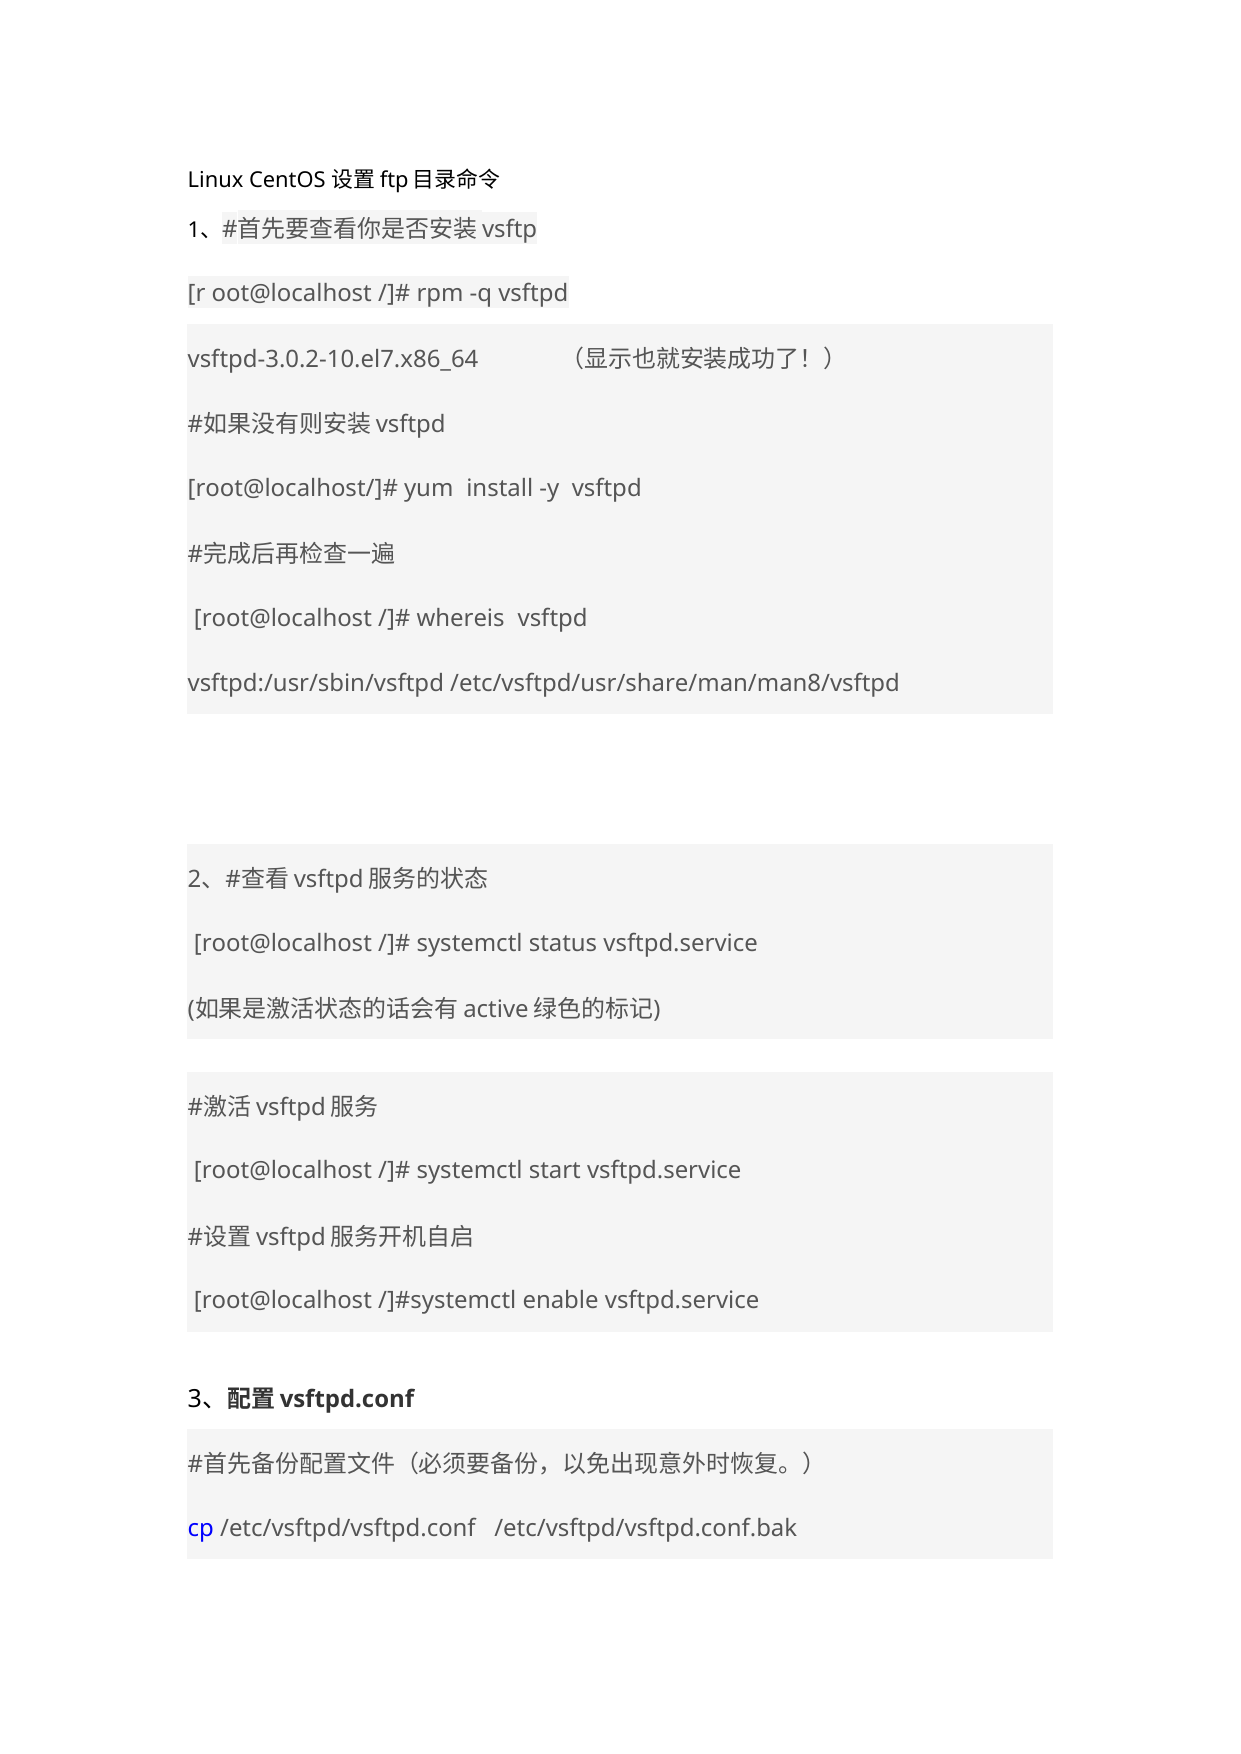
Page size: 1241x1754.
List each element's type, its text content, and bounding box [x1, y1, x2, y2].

text #首先备份配置文件（必须要备份，以免出现意外时恢复。） [187, 1429, 1053, 1494]
text (如果是激活状态的话会有active绿色的标记) [187, 974, 1053, 1039]
text cp /etc/vsftpd/vsftpd.conf /etc/vsftpd/vsftpd.conf.bak [187, 1494, 1053, 1559]
text [root@localhost /]# systemctl start vsftpd.service [187, 1137, 1053, 1202]
text [root@localhost /]# systemctl status vsftpd.service [187, 909, 1053, 974]
text vsftpd-3.0.2-10.el7.x86_64 （显示也就安装成功了！） [187, 324, 1053, 389]
text 3、配置vsftpd.conf [187, 1364, 1053, 1429]
text #如果没有则安装vsftpd [187, 389, 1053, 454]
text Linux CentOS 设置ftp目录命令 [187, 162, 1053, 194]
text [root@localhost /]#systemctl enable vsftpd.service [187, 1267, 1053, 1332]
text 1、#首先要查看你是否安装vsftp [187, 194, 1053, 259]
text #激活vsftpd服务 [187, 1072, 1053, 1137]
text [root@localhost /]# whereis vsftpd [187, 584, 1053, 649]
text 2、#查看vsftpd服务的状态 [187, 844, 1053, 909]
text [r oot@localhost /]# rpm -q vsftpd [187, 259, 1053, 324]
text #完成后再检查一遍 [187, 519, 1053, 584]
text #设置vsftpd服务开机自启 [187, 1202, 1053, 1267]
text [root@localhost/]# yum install -y vsftpd [187, 454, 1053, 519]
text vsftpd:/usr/sbin/vsftpd /etc/vsftpd/usr/share/man/man8/vsftpd [187, 649, 1053, 714]
